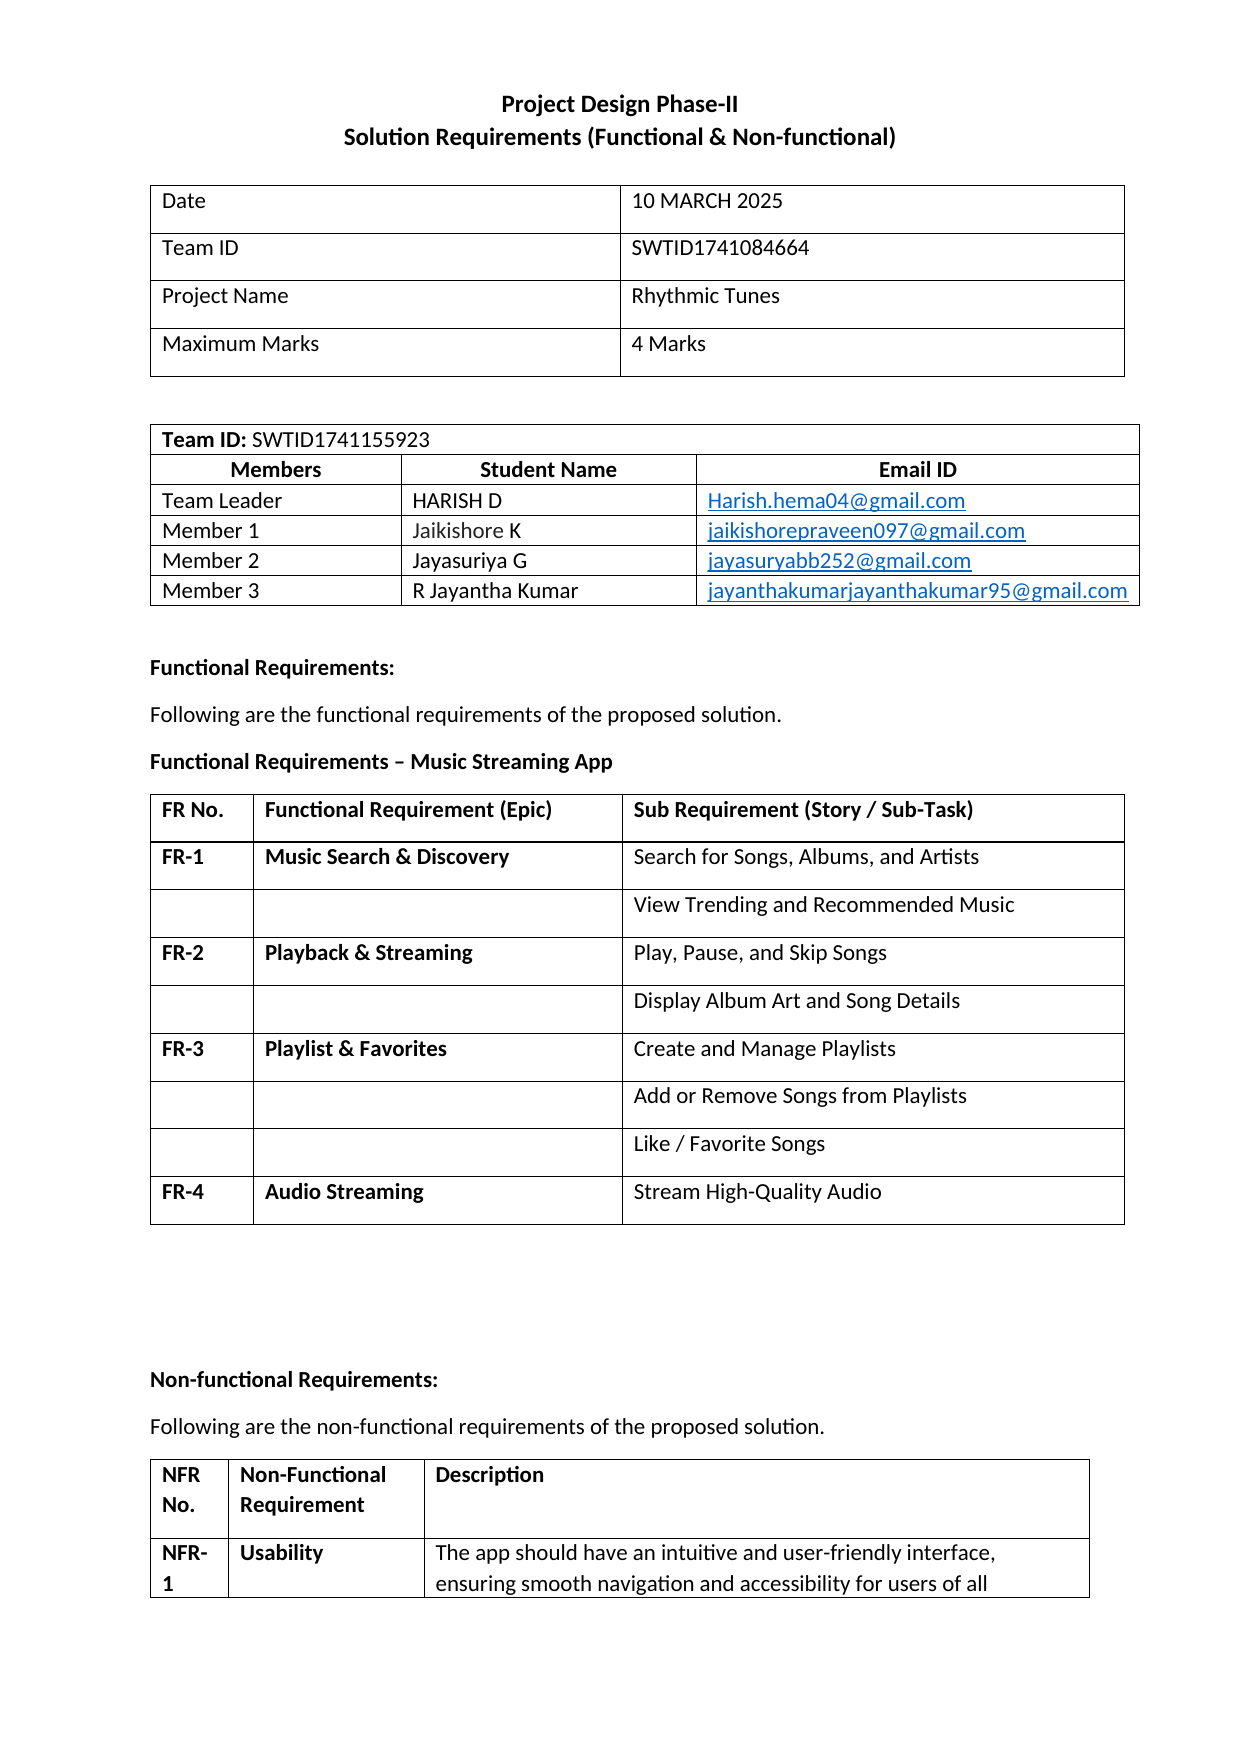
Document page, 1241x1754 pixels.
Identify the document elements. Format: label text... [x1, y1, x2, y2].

table_cell FR-3 [151, 1034, 253, 1081]
table_cell HARISH D [402, 485, 696, 514]
table_cell FR-1 [151, 843, 253, 889]
table_header FR No. [151, 795, 253, 841]
table_header Description [425, 1460, 1089, 1537]
table_cell NFR-1 [151, 1539, 228, 1597]
table_cell [151, 986, 253, 1033]
table_cell Member 1 [151, 516, 401, 545]
text Functional Requirements: [150, 653, 1090, 681]
table_header 10 MARCH 2025 [621, 186, 1124, 232]
table_cell R Jayantha Kumar [402, 576, 696, 605]
table_header Sub Requirement (Story / Sub-Task) [623, 795, 1124, 841]
text Following are the functional requirements of the proposed solution. [150, 700, 1090, 728]
table_cell Maximum Marks [151, 329, 620, 376]
table_cell Member 3 [151, 576, 401, 605]
table_cell Playlist & Favorites [254, 1034, 622, 1081]
table_header Team ID: SWTID1741155923 [151, 425, 1139, 454]
table_cell Playback & Streaming [254, 938, 622, 985]
table_cell View Trending and Recommended Music [623, 890, 1124, 937]
table_cell Search for Songs, Albums, and Artists [623, 843, 1124, 889]
table_cell jaikishorepraveen097@gmail.com [697, 516, 1139, 545]
text Solution Requirements (Functional & Non-functional) [150, 122, 1090, 152]
table_cell FR-2 [151, 938, 253, 985]
table_cell [151, 890, 253, 937]
table_cell Stream High-Quality Audio [623, 1177, 1124, 1224]
table_cell Play, Pause, and Skip Songs [623, 938, 1124, 985]
table_header Non-Functional Requirement [229, 1460, 424, 1537]
text Project Design Phase-II [150, 89, 1090, 119]
table_cell The app should have an intuitive and user-friendly interface, ensuring smooth navigation and accessibility for users of all demographics. [425, 1539, 1089, 1597]
table_cell Create and Manage Playlists [623, 1034, 1124, 1081]
table_cell Music Search & Discovery [254, 843, 622, 889]
table_cell jayasuryabb252@gmail.com [697, 546, 1139, 575]
table_cell Members [151, 455, 401, 484]
table_cell [254, 1129, 622, 1176]
table_cell Display Album Art and Song Details [623, 986, 1124, 1033]
table_cell Add or Remove Songs from Playlists [623, 1082, 1124, 1128]
table_cell Email ID [697, 455, 1139, 484]
table_cell Member 2 [151, 546, 401, 575]
table_cell [254, 890, 622, 937]
table_cell Jaikishore K [402, 516, 696, 545]
table_cell Student Name [402, 455, 696, 484]
table_cell Usability [229, 1539, 424, 1597]
text Functional Requirements – Music Streaming App [150, 747, 1090, 775]
table_cell Rhythmic Tunes [621, 281, 1124, 328]
table_cell [254, 986, 622, 1033]
table_cell Team ID [151, 234, 620, 280]
table_cell Harish.hema04@gmail.com [697, 485, 1139, 514]
table_cell [254, 1082, 622, 1128]
table_cell [151, 1129, 253, 1176]
table_cell Like / Favorite Songs [623, 1129, 1124, 1176]
table_cell [151, 1082, 253, 1128]
table_cell 4 Marks [621, 329, 1124, 376]
table_cell SWTID1741084664 [621, 234, 1124, 280]
text Following are the non-functional requirements of the proposed solution. [150, 1412, 1090, 1441]
table_cell FR-4 [151, 1177, 253, 1224]
table_header Functional Requirement (Epic) [254, 795, 622, 841]
table_header NFR No. [151, 1460, 228, 1537]
table_cell Jayasuriya G [402, 546, 696, 575]
table_cell Team Leader [151, 485, 401, 514]
table_header Date [151, 186, 620, 232]
table_cell Project Name [151, 281, 620, 328]
table_cell jayanthakumarjayanthakumar95@gmail.com [697, 576, 1139, 605]
text Non-functional Requirements: [150, 1366, 1090, 1394]
table_cell Audio Streaming [254, 1177, 622, 1224]
